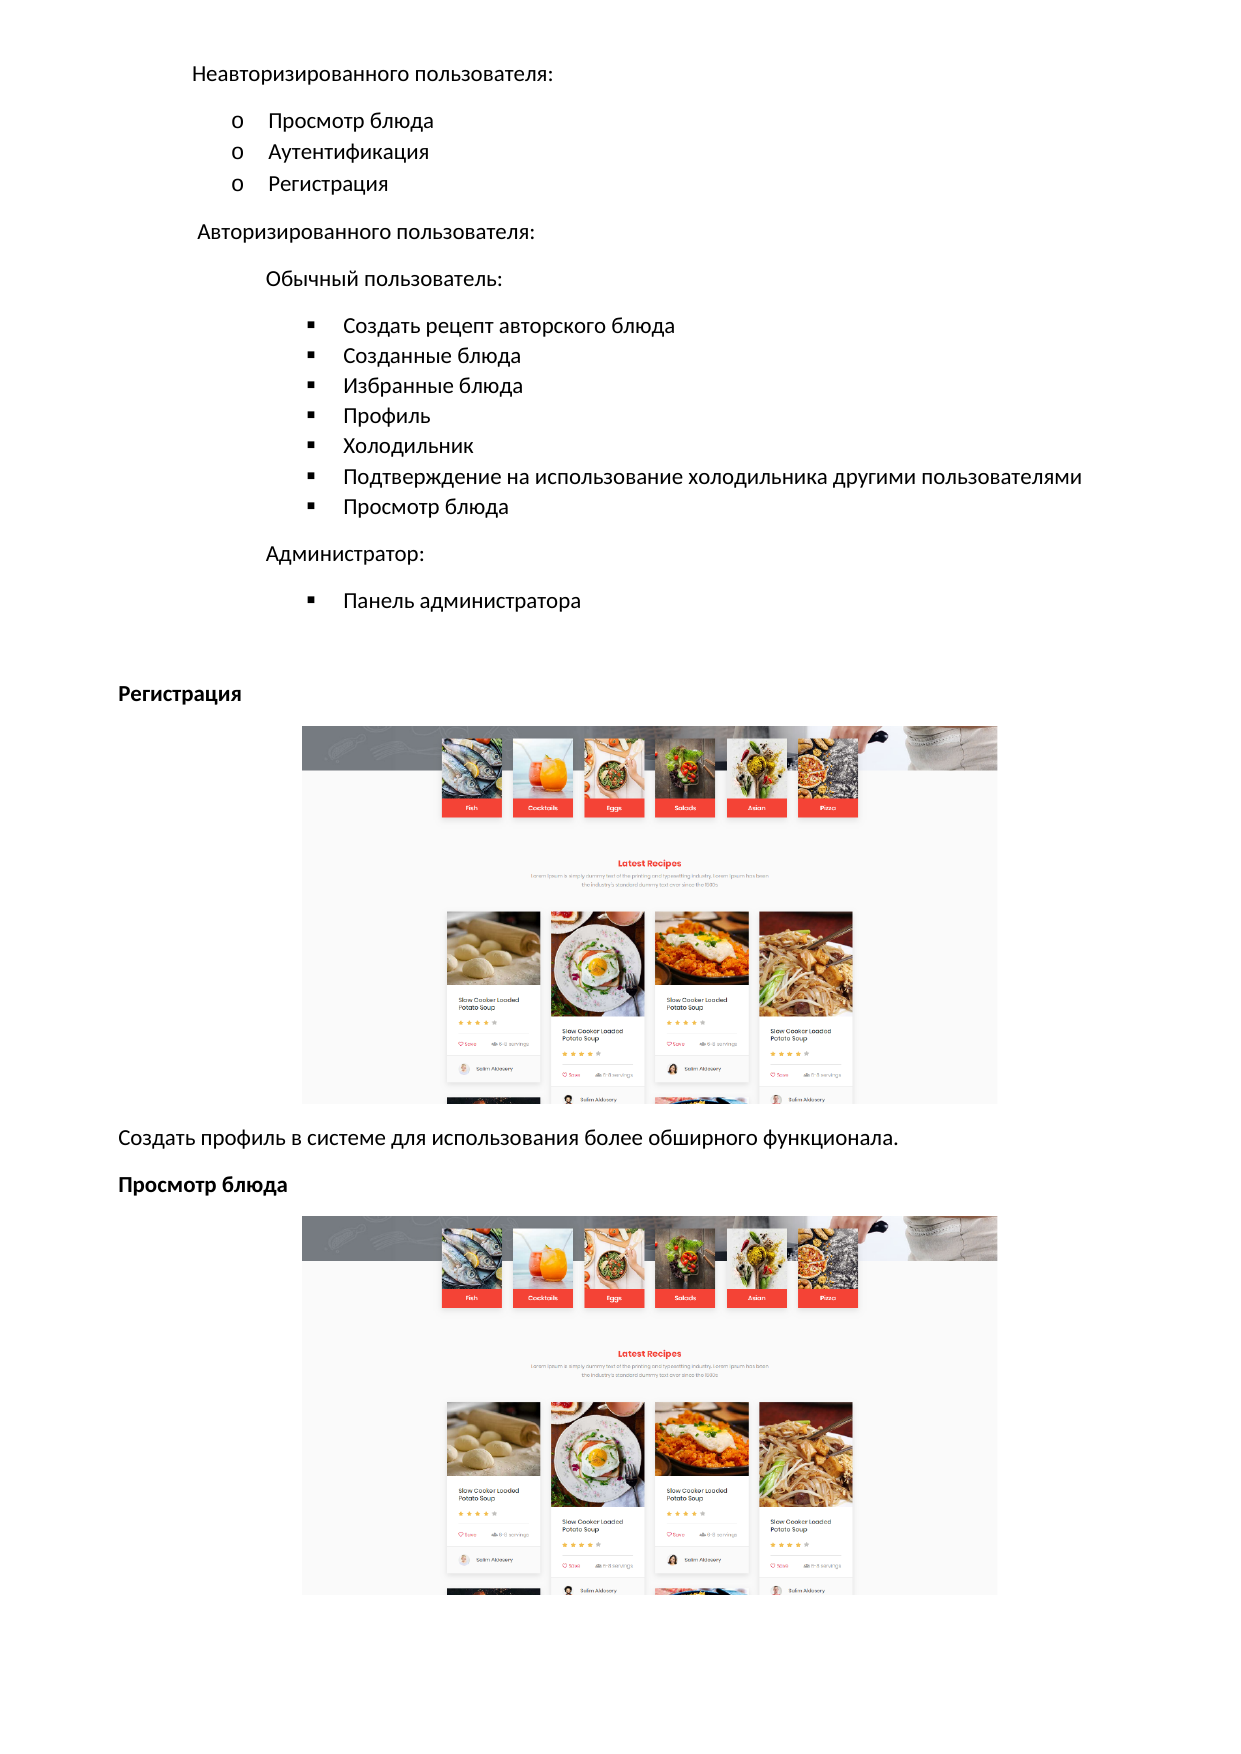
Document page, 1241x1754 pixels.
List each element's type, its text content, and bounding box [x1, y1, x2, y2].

list Создать рецепт авторского блюда [306, 311, 1181, 339]
text Обычный пользователь: [118, 264, 1181, 292]
list Просмотр блюда [306, 492, 1181, 520]
list Профиль [306, 401, 1181, 429]
text Создать профиль в системе для использования более обширного функционала. [118, 1123, 1181, 1151]
text Авторизированного пользователя: [118, 217, 1181, 245]
list Холодильник [306, 432, 1181, 459]
list Регистрация [231, 169, 1181, 198]
text Администратор: [118, 539, 1181, 567]
list Просмотр блюда [231, 106, 1181, 135]
text Просмотр блюда [118, 1170, 1181, 1198]
text Регистрация [118, 679, 1181, 707]
picture [302, 726, 998, 1104]
list Аутентификация [231, 137, 1181, 167]
list Подтверждение на использование холодильника другими пользователями [306, 462, 1181, 490]
picture [302, 1216, 998, 1595]
list Панель администратора [306, 586, 1181, 614]
list Избранные блюда [306, 371, 1181, 399]
text Неавторизированного пользователя: [118, 59, 1181, 87]
list Созданные блюда [306, 341, 1181, 369]
